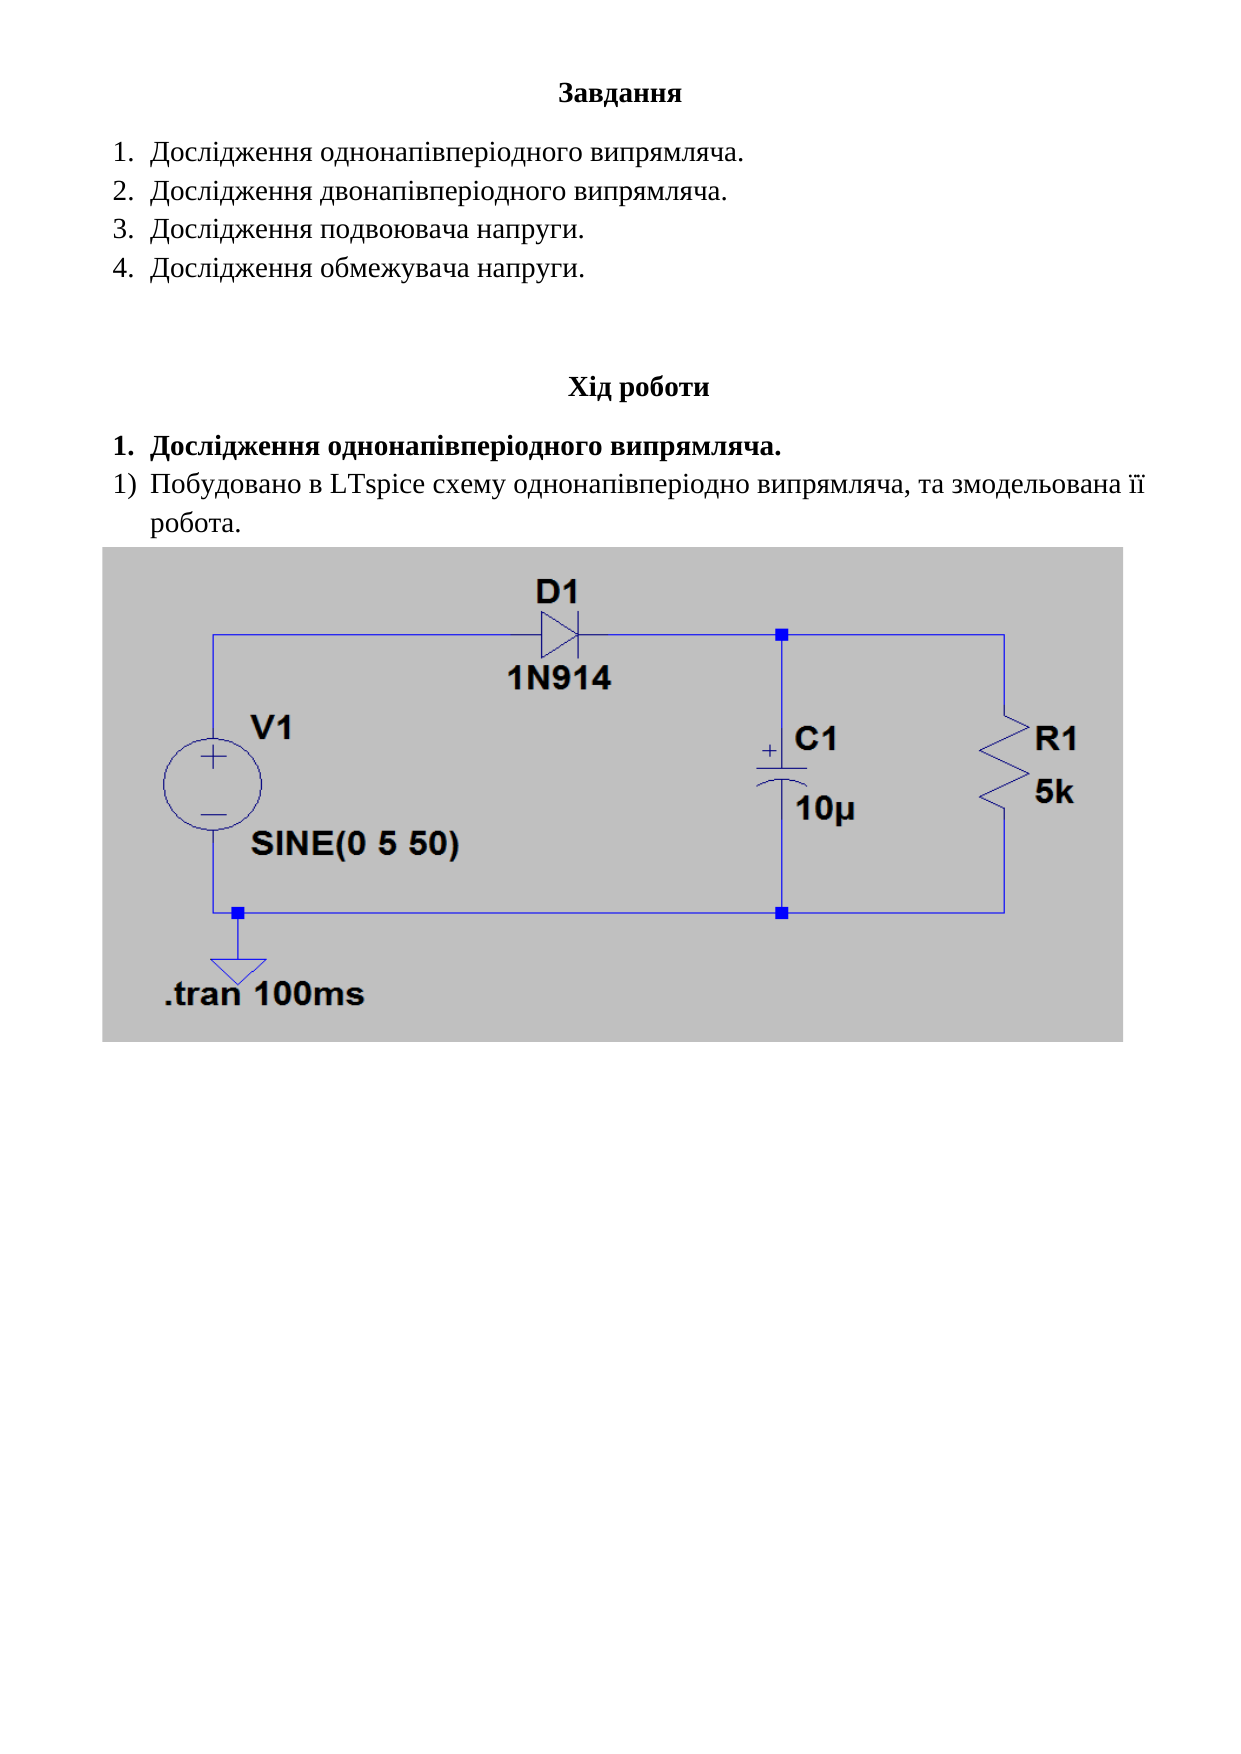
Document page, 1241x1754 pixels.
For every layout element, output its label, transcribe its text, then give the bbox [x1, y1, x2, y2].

list Дослідження однонапівперіодного випрямляча. [112, 134, 1165, 168]
picture [102, 547, 1123, 1042]
list Дослідження двонапівперіодного випрямляча. [112, 173, 1165, 206]
text Завдання [75, 75, 1165, 108]
text Хід роботи [112, 369, 1165, 402]
list Дослідження подвоювача напруги. [112, 211, 1165, 245]
list Побудовано в LTspice схему однонапівперіодно випрямляча, та змодельована її робота. [112, 467, 1165, 539]
list Дослідження однонапівперіодного випрямляча. [112, 428, 1165, 462]
list Дослідження обмежувача напруги. [112, 250, 1165, 283]
